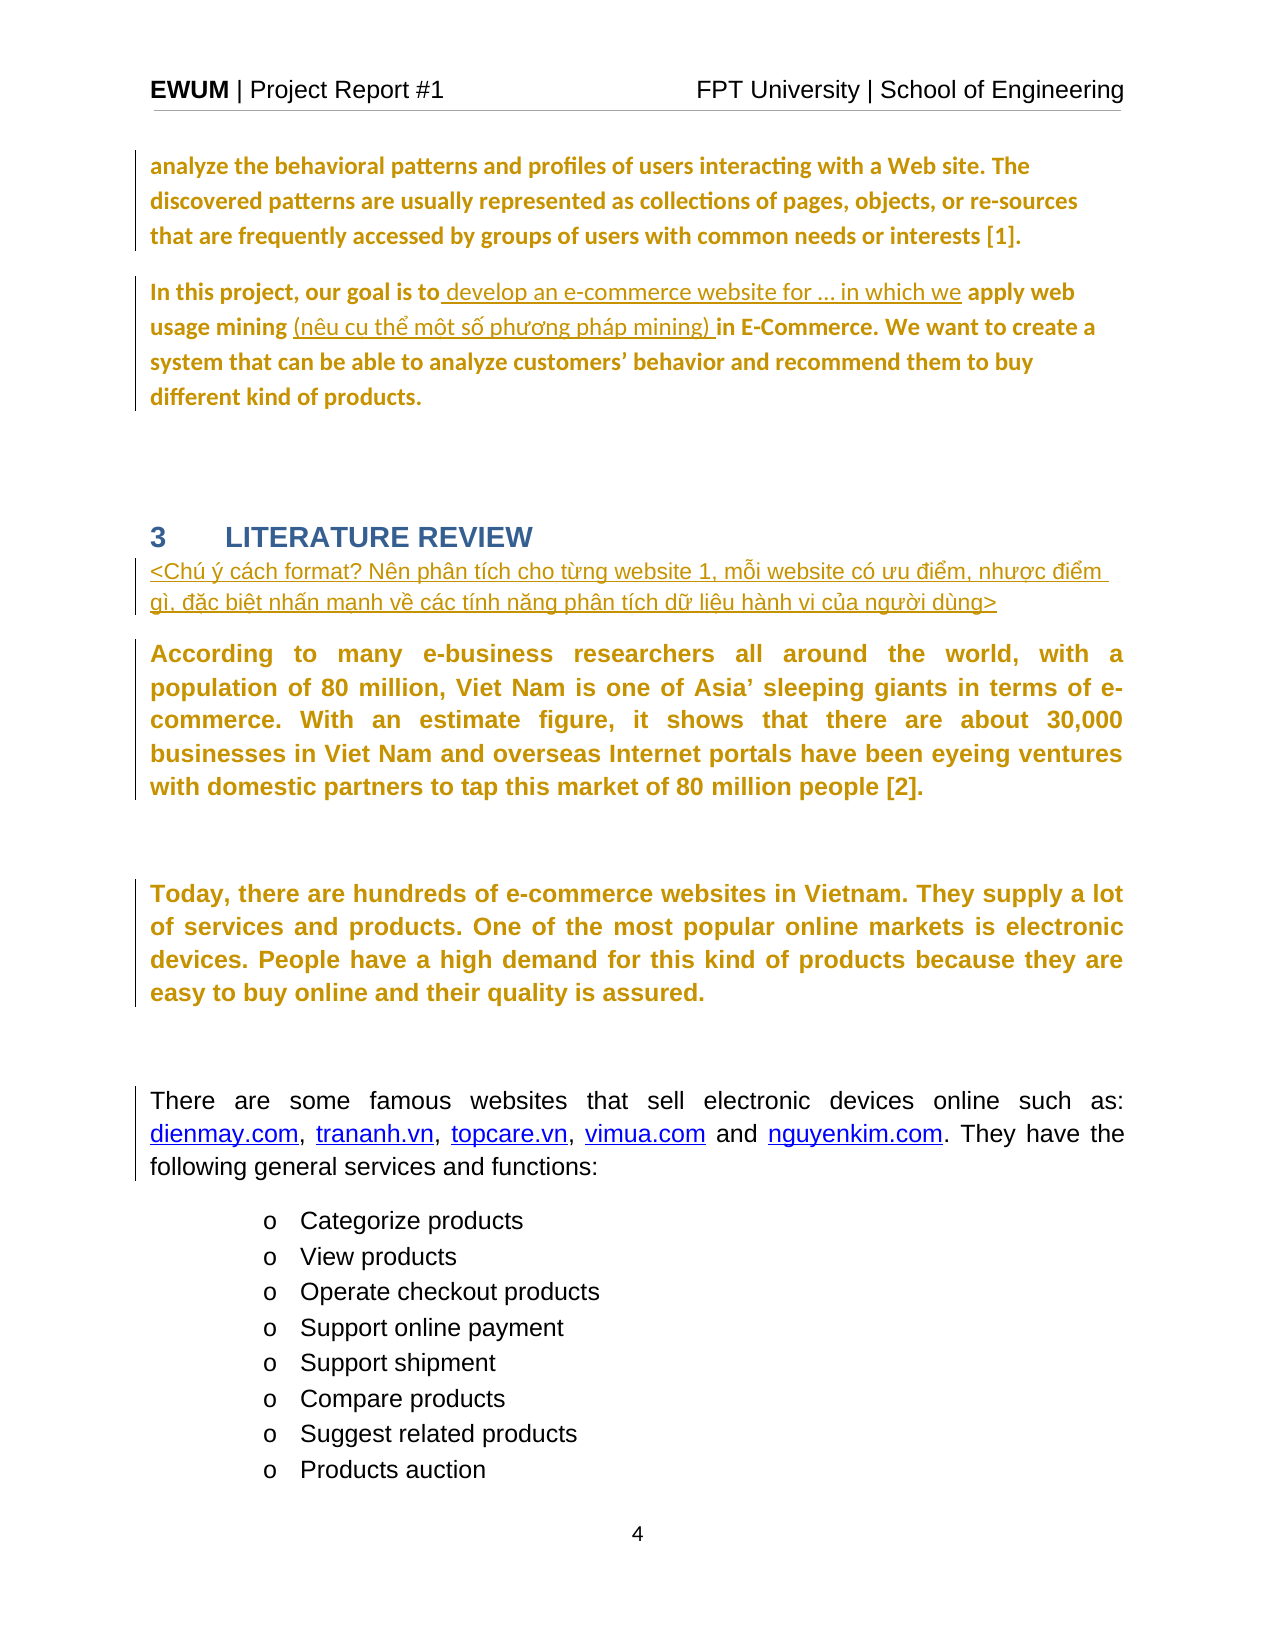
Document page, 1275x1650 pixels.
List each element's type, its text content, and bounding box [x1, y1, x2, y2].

list Products auction [262, 1454, 1125, 1486]
list Categorize products [262, 1206, 1125, 1237]
list Compare products [262, 1383, 1125, 1414]
list Suggest related products [262, 1419, 1125, 1450]
list Operate checkout products [262, 1277, 1125, 1308]
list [150, 150, 1125, 251]
list Support online payment [262, 1312, 1125, 1343]
subtitle LITERATURE REVIEW [150, 520, 1125, 553]
list In this project, our goal is to apply web usage mining in E-Commerce. We want to create a system that can be able to analyze customers’ behavior and recommend them to buy different kind of products. [150, 276, 1125, 411]
list Today, there are hundreds of e-commerce websites in Vietnam. They supply a lot of services and products. One of the most popular online markets is electronic devices. People have a high demand for this kind of products because they are easy to buy online and their quality is assured. [150, 879, 1125, 1007]
list There are some famous websites that sell electronic devices online such as: dienmay.com, trananh.vn, topcare.vn, vimua.com and nguyenkim.com. They have the following general services and functions: [150, 1086, 1125, 1181]
list Support shipment [262, 1348, 1125, 1379]
list View products [262, 1241, 1125, 1272]
list According to many e-business researchers all around the world, with a population of 80 million, Viet Nam is one of Asia’ sleeping giants in terms of e-commerce. With an estimate figure, it shows that there are about 30,000 businesses in Viet Nam and overseas Internet portals have been eyeing ventures with domestic partners to tap this market of 80 million people [2]. [150, 639, 1125, 800]
